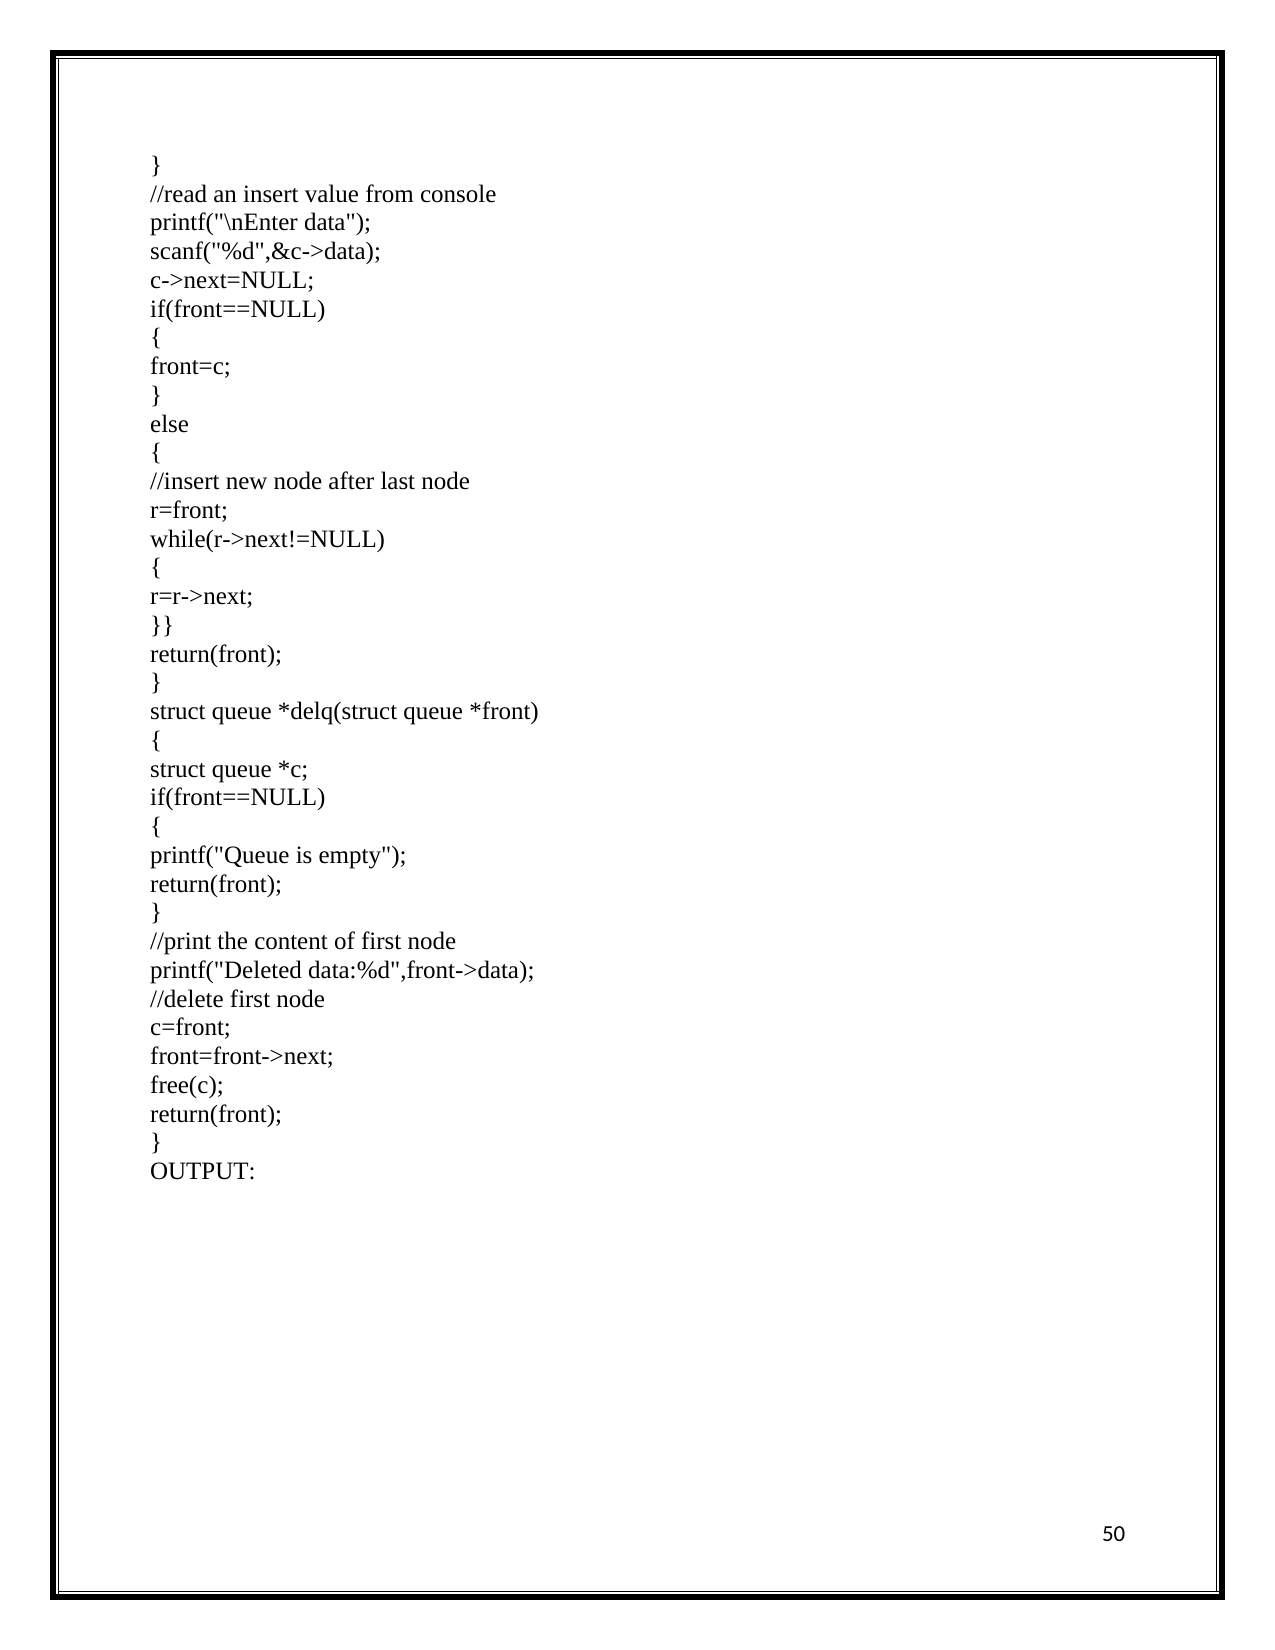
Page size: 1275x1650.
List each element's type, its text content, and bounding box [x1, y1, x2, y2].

text { [150, 725, 1125, 754]
text else [150, 409, 1125, 437]
text { [150, 552, 1125, 581]
text }} [150, 610, 1125, 639]
text //delete first node [150, 984, 1125, 1012]
text struct queue *delq(struct queue *front) [150, 696, 1125, 725]
text } [150, 897, 1125, 926]
text return(front); [150, 639, 1125, 667]
text return(front); [150, 869, 1125, 897]
text OUTPUT: [150, 1156, 1125, 1185]
text } [150, 150, 1125, 179]
text } [150, 667, 1125, 696]
text { [150, 437, 1125, 466]
text scanf("%d",&c->data); [150, 236, 1125, 265]
text { [150, 322, 1125, 351]
text front=c; [150, 351, 1125, 380]
text } [150, 1127, 1125, 1156]
text free(c); [150, 1070, 1125, 1099]
text printf("\nEnter data"); [150, 207, 1125, 236]
text printf("Deleted data:%d",front->data); [150, 955, 1125, 984]
text printf("Queue is empty"); [150, 840, 1125, 869]
text c=front; [150, 1012, 1125, 1041]
text front=front->next; [150, 1041, 1125, 1070]
text r=front; [150, 495, 1125, 524]
text //insert new node after last node [150, 466, 1125, 495]
text return(front); [150, 1099, 1125, 1127]
text { [150, 811, 1125, 840]
text if(front==NULL) [150, 294, 1125, 322]
text c->next=NULL; [150, 265, 1125, 294]
text } [150, 380, 1125, 409]
text while(r->next!=NULL) [150, 524, 1125, 552]
text if(front==NULL) [150, 782, 1125, 811]
text r=r->next; [150, 581, 1125, 610]
text struct queue *c; [150, 754, 1125, 782]
text //print the content of first node [150, 926, 1125, 955]
text //read an insert value from console [150, 179, 1125, 207]
